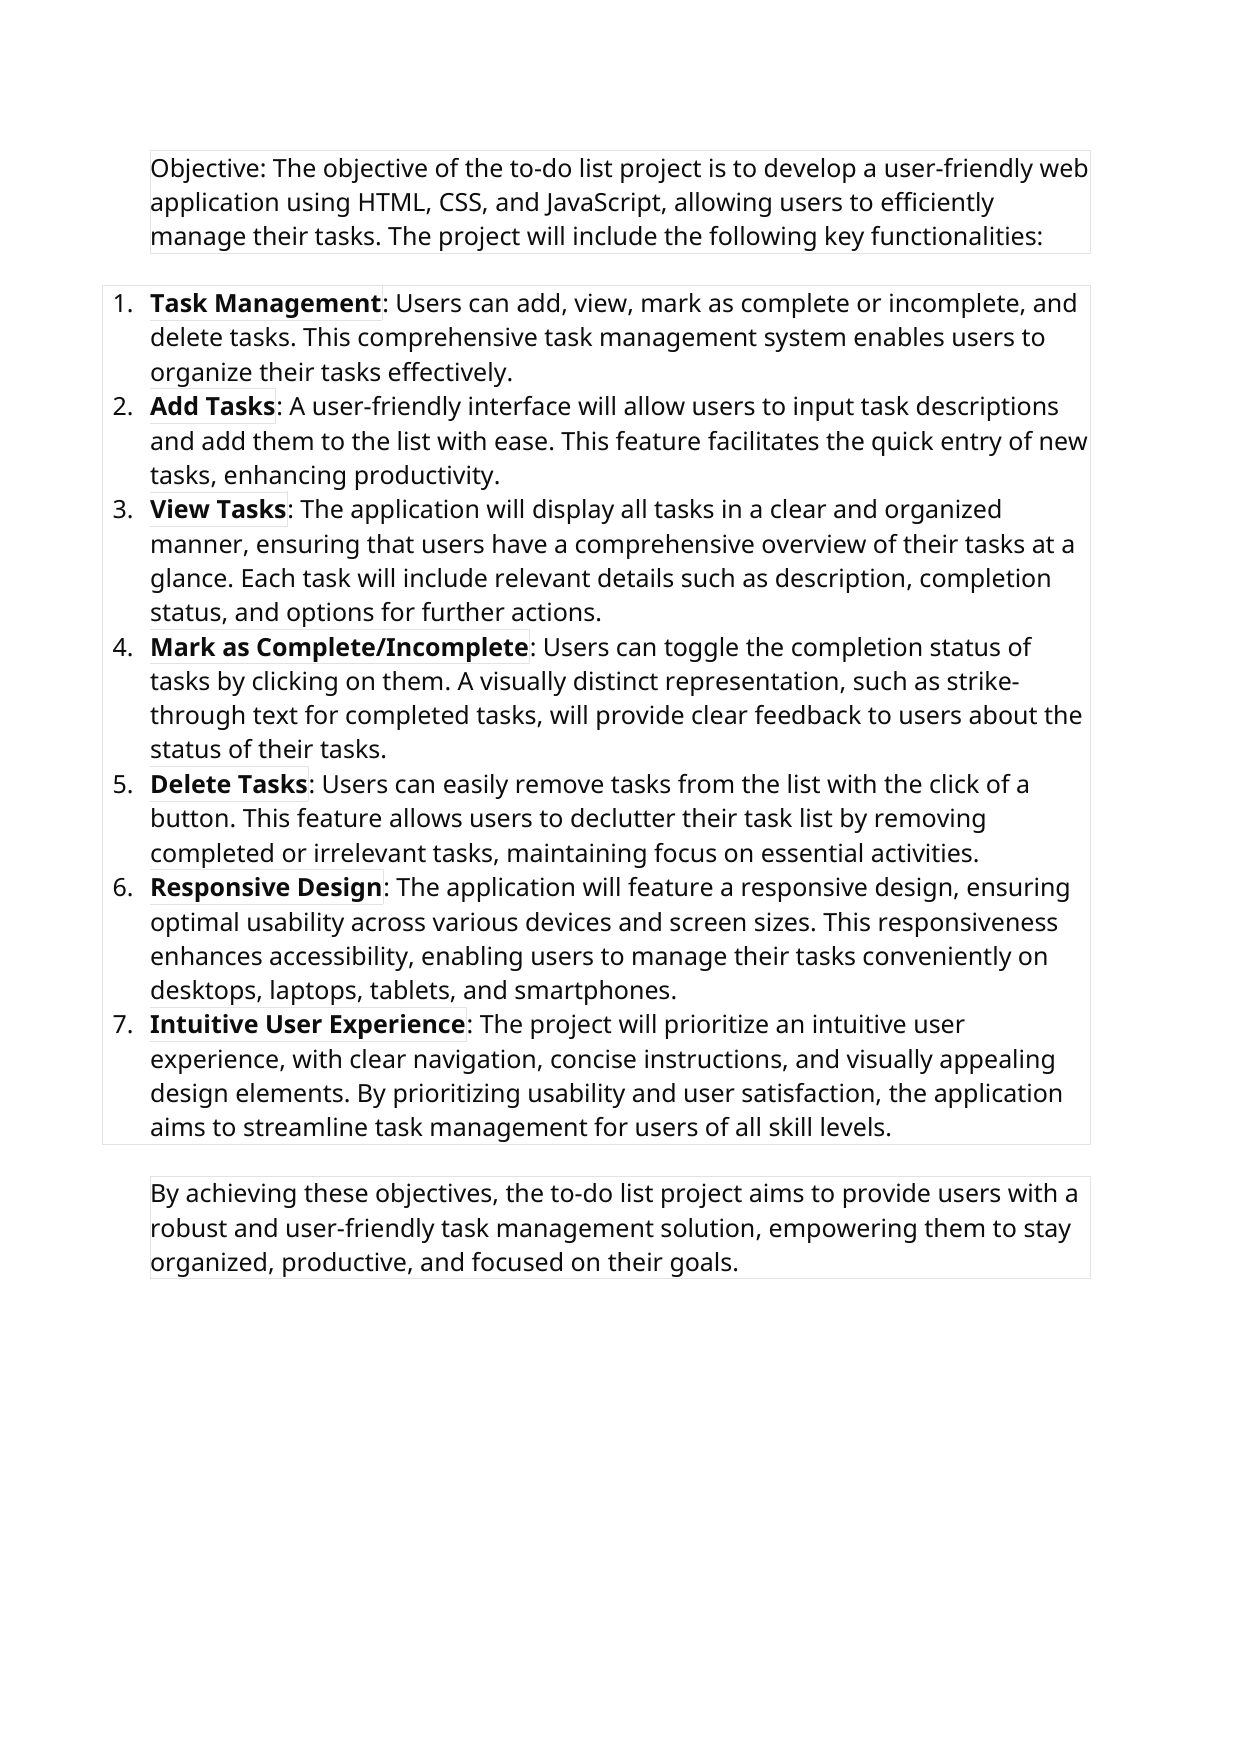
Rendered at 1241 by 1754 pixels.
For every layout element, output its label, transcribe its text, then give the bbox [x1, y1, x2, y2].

list View Tasks: The application will display all tasks in a clear and organized manner, ensuring that users have a comprehensive overview of their tasks at a glance. Each task will include relevant details such as description, completion status, and options for further actions. [103, 491, 1090, 628]
list Delete Tasks: Users can easily remove tasks from the list with the click of a button. This feature allows users to declutter their task list by removing completed or irrelevant tasks, maintaining focus on essential activities. [103, 766, 1090, 869]
text Objective: The objective of the to-do list project is to develop a user-friendly web application using HTML, CSS, and JavaScript, allowing users to efficiently manage their tasks. The project will include the following key functionalities: [151, 151, 1090, 253]
list Task Management: Users can add, view, mark as complete or incomplete, and delete tasks. This comprehensive task management system enables users to organize their tasks effectively. [103, 286, 1090, 388]
text By achieving these objectives, the to-do list project aims to provide users with a robust and user-friendly task management solution, empowering them to stay organized, productive, and focused on their goals. [151, 1177, 1090, 1278]
list Intuitive User Experience: The project will prioritize an intuitive user experience, with clear navigation, concise instructions, and visually appealing design elements. By prioritizing usability and user satisfaction, the application aims to streamline task management for users of all skill levels. [103, 1006, 1090, 1144]
list Responsive Design: The application will feature a responsive design, ensuring optimal usability across various devices and screen sizes. This responsiveness enhances accessibility, enabling users to manage their tasks conveniently on desktops, laptops, tablets, and smartphones. [103, 869, 1090, 1006]
list Add Tasks: A user-friendly interface will allow users to input task descriptions and add them to the list with ease. This feature facilitates the quick entry of new tasks, enhancing productivity. [103, 388, 1090, 491]
list Mark as Complete/Incomplete: Users can toggle the completion status of tasks by clicking on them. A visually distinct representation, such as strike-through text for completed tasks, will provide clear feedback to users about the status of their tasks. [103, 628, 1090, 766]
